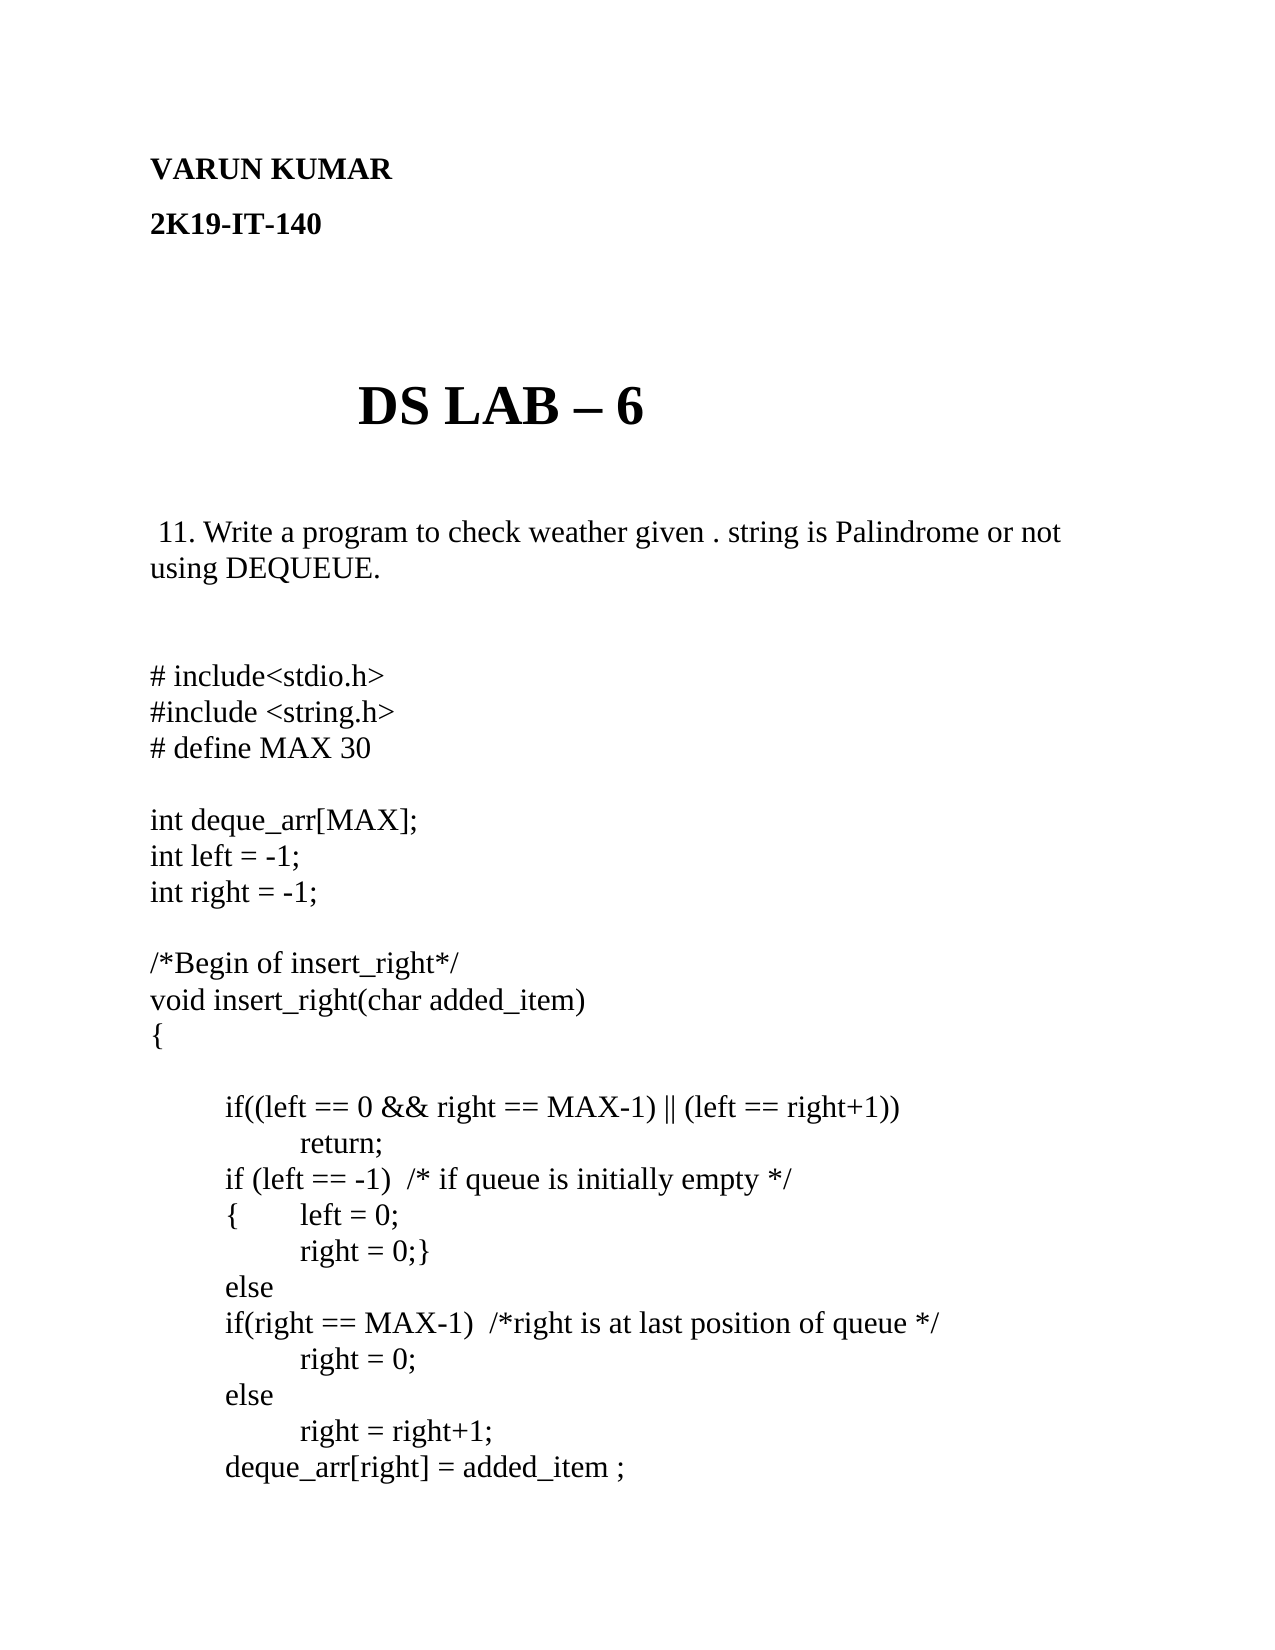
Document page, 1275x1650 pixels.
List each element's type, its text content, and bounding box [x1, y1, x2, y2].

text VARUN KUMAR [150, 150, 1125, 186]
text right = right+1; [150, 1412, 1125, 1448]
text int deque_arr[MAX]; [150, 801, 1125, 837]
text # include<stdio.h> [150, 657, 1125, 693]
text right = 0;} [150, 1232, 1125, 1268]
text if((left == 0 && right == MAX-1) || (left == right+1)) [150, 1088, 1125, 1124]
text { [150, 1017, 1125, 1053]
text 2K19-IT-140 [150, 205, 1125, 241]
text else [150, 1376, 1125, 1412]
text void insert_right(char added_item) [150, 981, 1125, 1017]
text DS LAB – 6 [150, 372, 1125, 436]
text deque_arr[right] = added_item ; [150, 1448, 1125, 1484]
text else [150, 1268, 1125, 1304]
text int right = -1; [150, 873, 1125, 909]
text right = 0; [150, 1340, 1125, 1376]
text return; [150, 1124, 1125, 1160]
text if (left == -1) /* if queue is initially empty */ [150, 1160, 1125, 1196]
text { left = 0; [150, 1196, 1125, 1232]
text if(right == MAX-1) /*right is at last position of queue */ [150, 1304, 1125, 1340]
text #include <string.h> [150, 693, 1125, 729]
text int left = -1; [150, 837, 1125, 873]
text # define MAX 30 [150, 729, 1125, 765]
text /*Begin of insert_right*/ [150, 945, 1125, 981]
text 11. Write a program to check weather given . string is Palindrome or not using DEQUEUE. [150, 513, 1125, 585]
